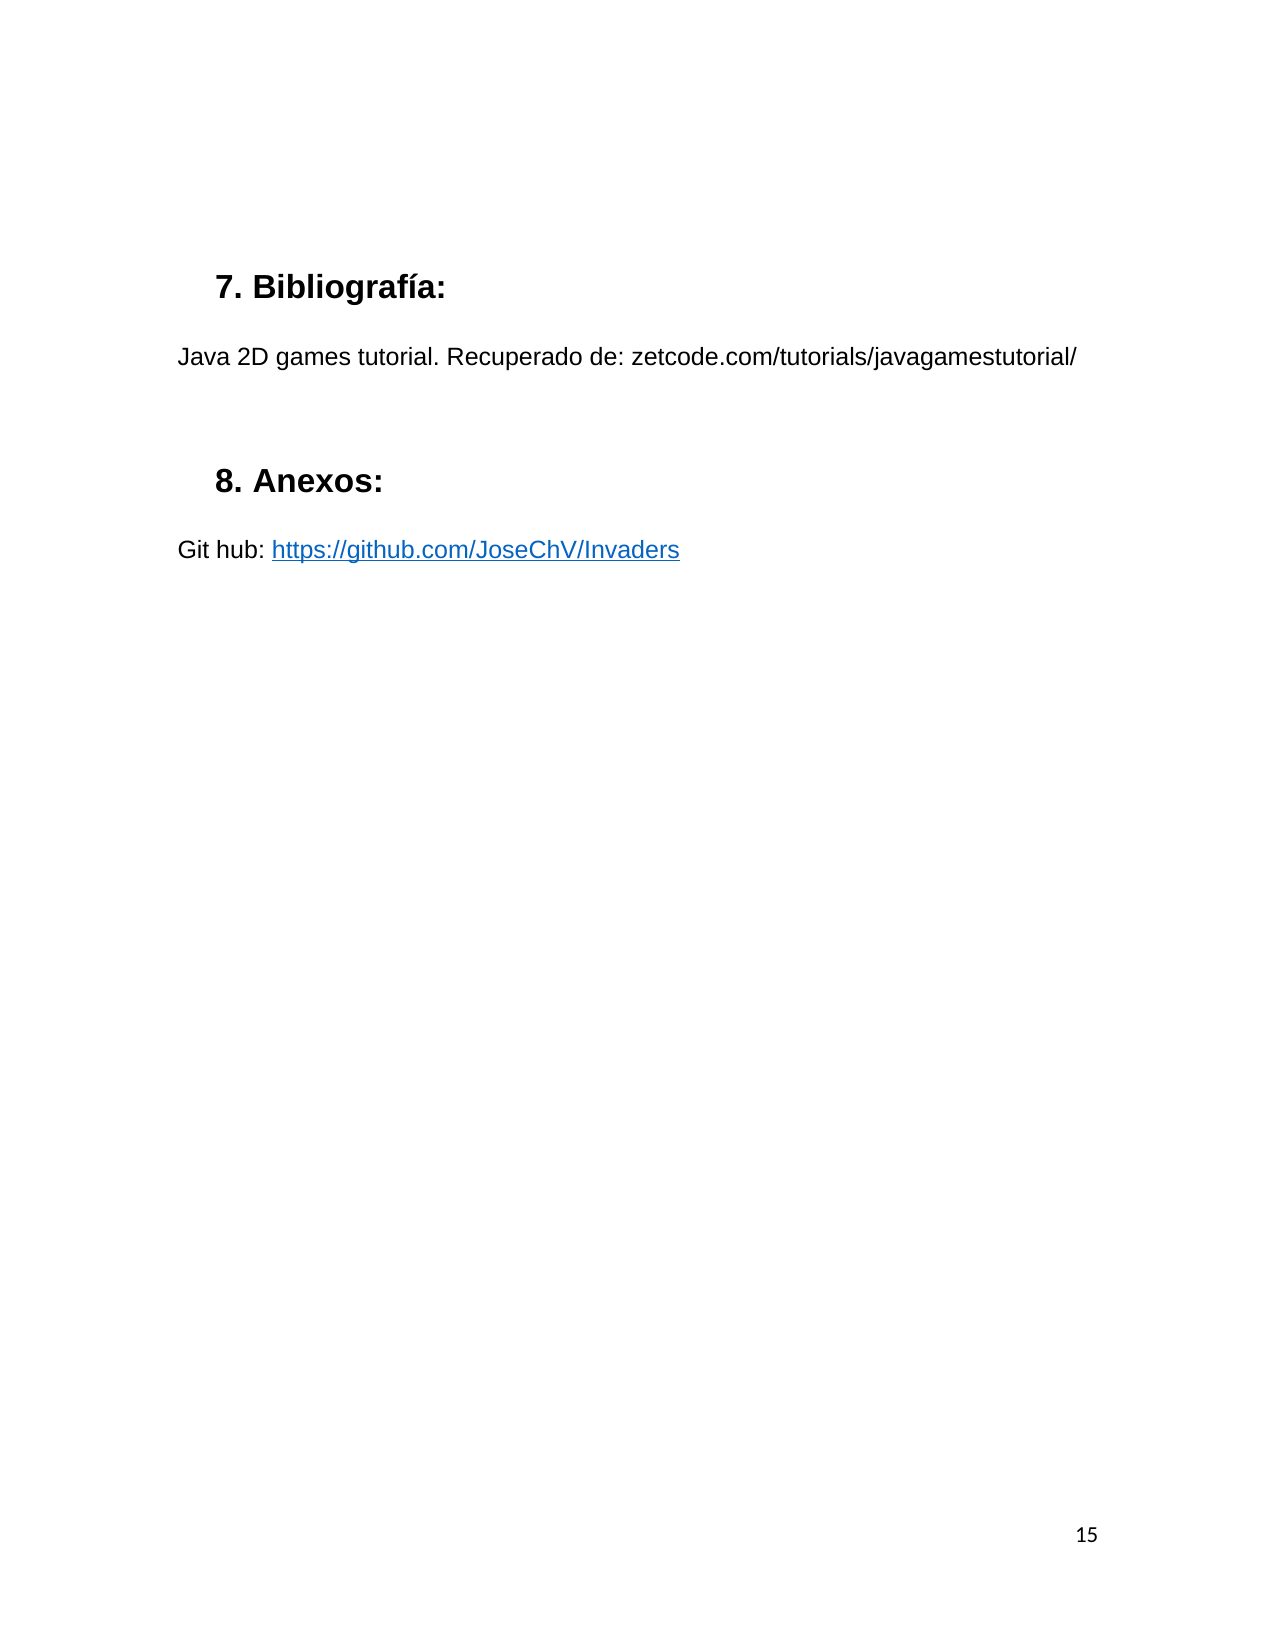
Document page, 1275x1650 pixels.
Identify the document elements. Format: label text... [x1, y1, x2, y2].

list Anexos: [215, 461, 1098, 499]
text Java 2D games tutorial. Recuperado de: zetcode.com/tutorials/javagamestutorial/ [177, 341, 1098, 370]
list Bibliografía: [215, 267, 1098, 306]
text Git hub: https://github.com/JoseChV/Invaders [177, 535, 1098, 564]
